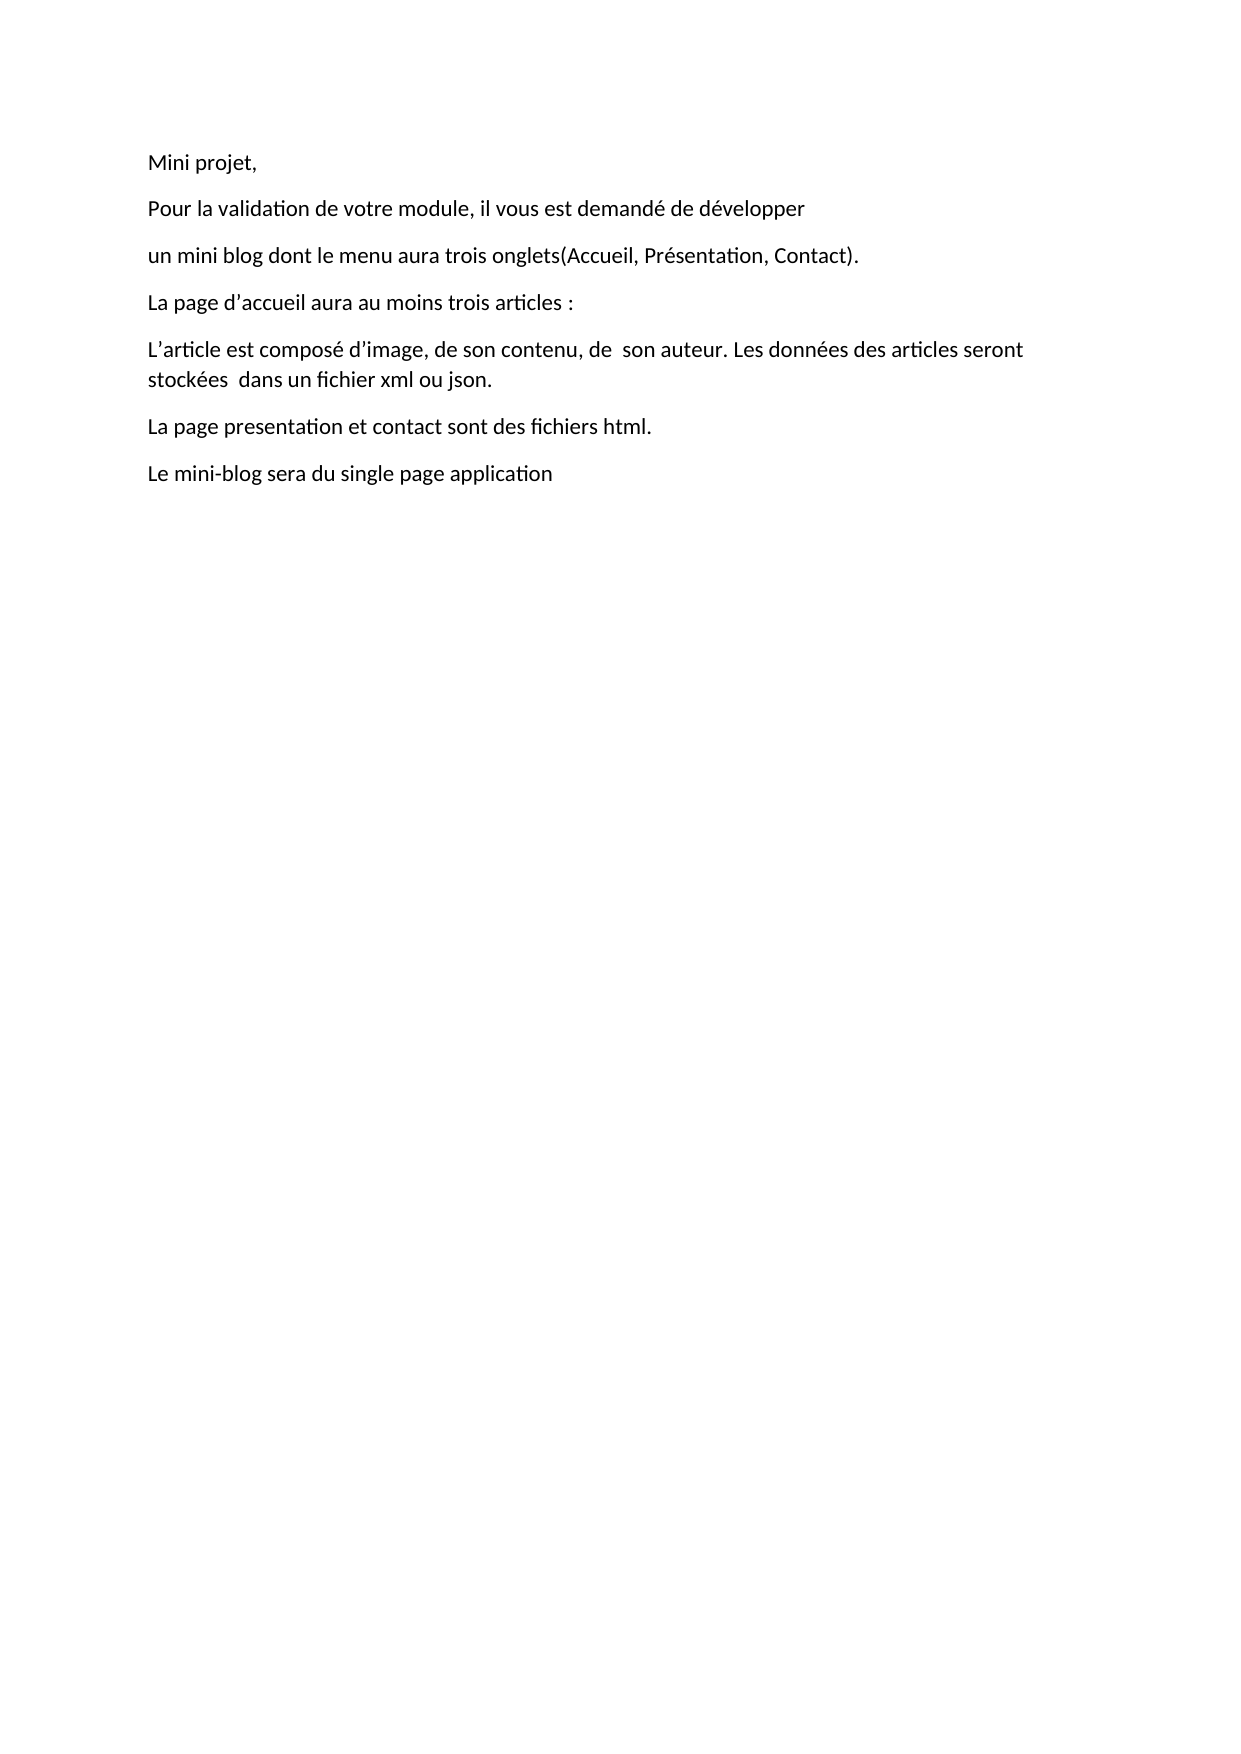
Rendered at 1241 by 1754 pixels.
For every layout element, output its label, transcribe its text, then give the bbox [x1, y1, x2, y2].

text La page presentation et contact sont des fichiers html. [148, 412, 1093, 440]
text Le mini-blog sera du single page application [148, 459, 1093, 487]
text L’article est composé d’image, de son contenu, de son auteur. Les données des articles seront stockées dans un fichier xml ou json. [148, 335, 1093, 393]
text La page d’accueil aura au moins trois articles : [148, 288, 1093, 316]
text un mini blog dont le menu aura trois onglets(Accueil, Présentation, Contact). [148, 241, 1093, 269]
text Mini projet, [148, 148, 1093, 176]
text Pour la validation de votre module, il vous est demandé de développer [148, 194, 1093, 222]
